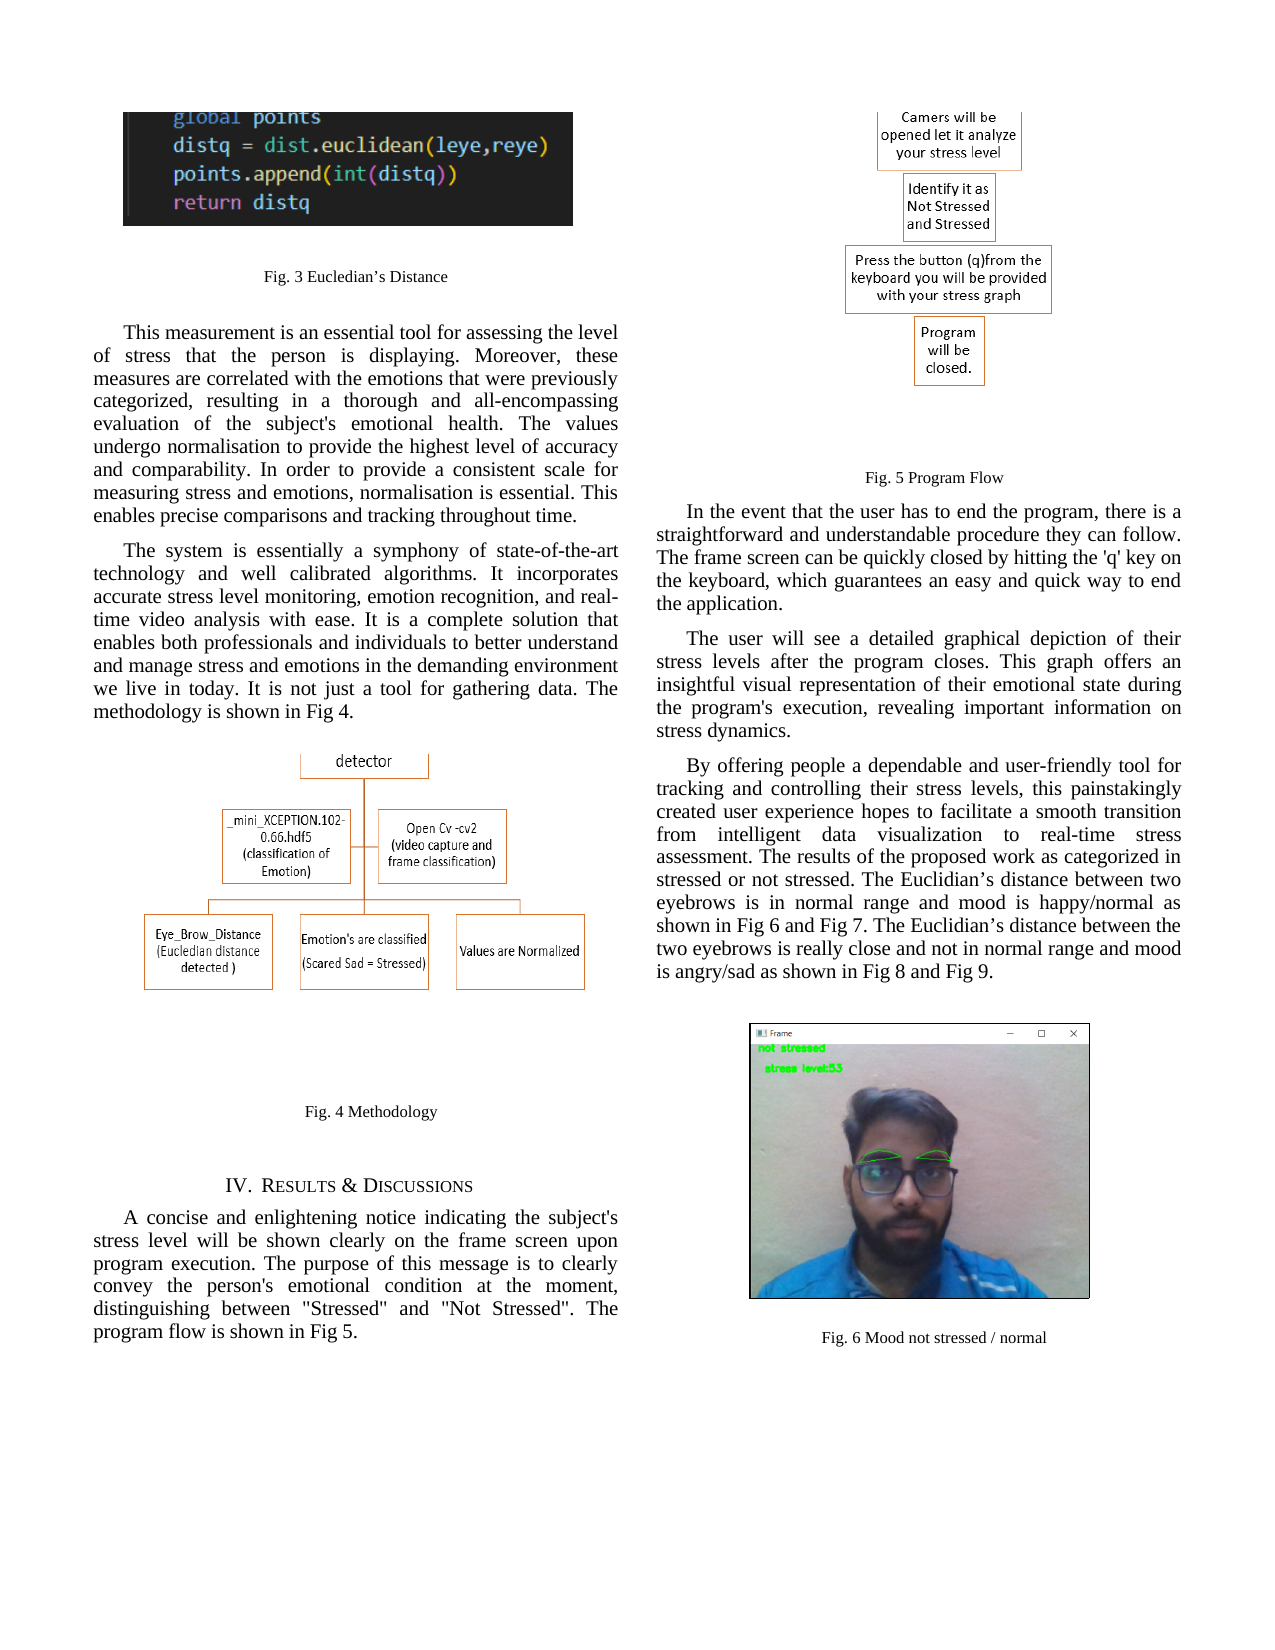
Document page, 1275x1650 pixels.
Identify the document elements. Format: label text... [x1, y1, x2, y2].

picture [750, 1024, 1089, 1298]
text The user will see a detailed graphical depiction of their stress levels after the program closes. This graph offers an insightful visual representation of their emotional state during the program's execution, revealing important information on stress dynamics. [656, 627, 1182, 742]
text Fig. 4 Methodology [93, 1103, 619, 1121]
text Fig. 6 Mood not stressed / normal [656, 1329, 1182, 1347]
picture [123, 112, 573, 226]
text In the event that the user has to end the program, there is a straightforward and understandable procedure they can follow. The frame screen can be quickly closed by hitting the 'q' key on the keyboard, which guarantees an easy and quick way to end the application. [656, 500, 1182, 614]
picture [752, 112, 1116, 388]
text The system is essentially a symphony of state-of-the-art technology and well calibrated algorithms. It incorporates accurate stress level monitoring, emotion recognition, and real-time video analysis with ease. It is a complete solution that enables both professionals and individuals to better understand and manage stress and emotions in the demanding environment we live in today. It is not just a tool for gathering data. The methodology is shown in Fig 4. [93, 539, 619, 723]
text Fig. 5 Program Flow [656, 469, 1182, 488]
picture [123, 754, 604, 1024]
text Fig. 3 Eucledian’s Distance [93, 266, 619, 286]
text This measurement is an essential tool for assessing the level of stress that the person is displaying. Moreover, these measures are correlated with the emotions that were previously categorized, resulting in a thorough and all-encompassing evaluation of the subject's emotional health. The values undergo normalisation to provide the highest level of accuracy and comparability. In order to provide a consistent scale for measuring stress and emotions, normalisation is essential. This enables precise comparisons and tracking throughout time. [93, 321, 619, 527]
subtitle Results & Discussions [93, 1173, 619, 1197]
text By offering people a dependable and user-friendly tool for tracking and controlling their stress levels, this painstakingly created user experience hopes to facilitate a smooth transition from intelligent data visualization to real-time stress assessment. The results of the proposed work as categorized in stressed or not stressed. The Euclidian’s distance between two eyebrows is in normal range and mood is happy/normal as shown in Fig 6 and Fig 7. The Euclidian’s distance between the two eyebrows is really close and not in normal range and mood is angry/sad as shown in Fig 8 and Fig 9. [656, 754, 1182, 983]
text A concise and enlightening notice indicating the subject's stress level will be shown clearly on the frame screen upon program execution. The purpose of this message is to clearly convey the person's emotional condition at the moment, distinguishing between "Stressed" and "Not Stressed". The program flow is shown in Fig 5. [93, 1206, 619, 1343]
